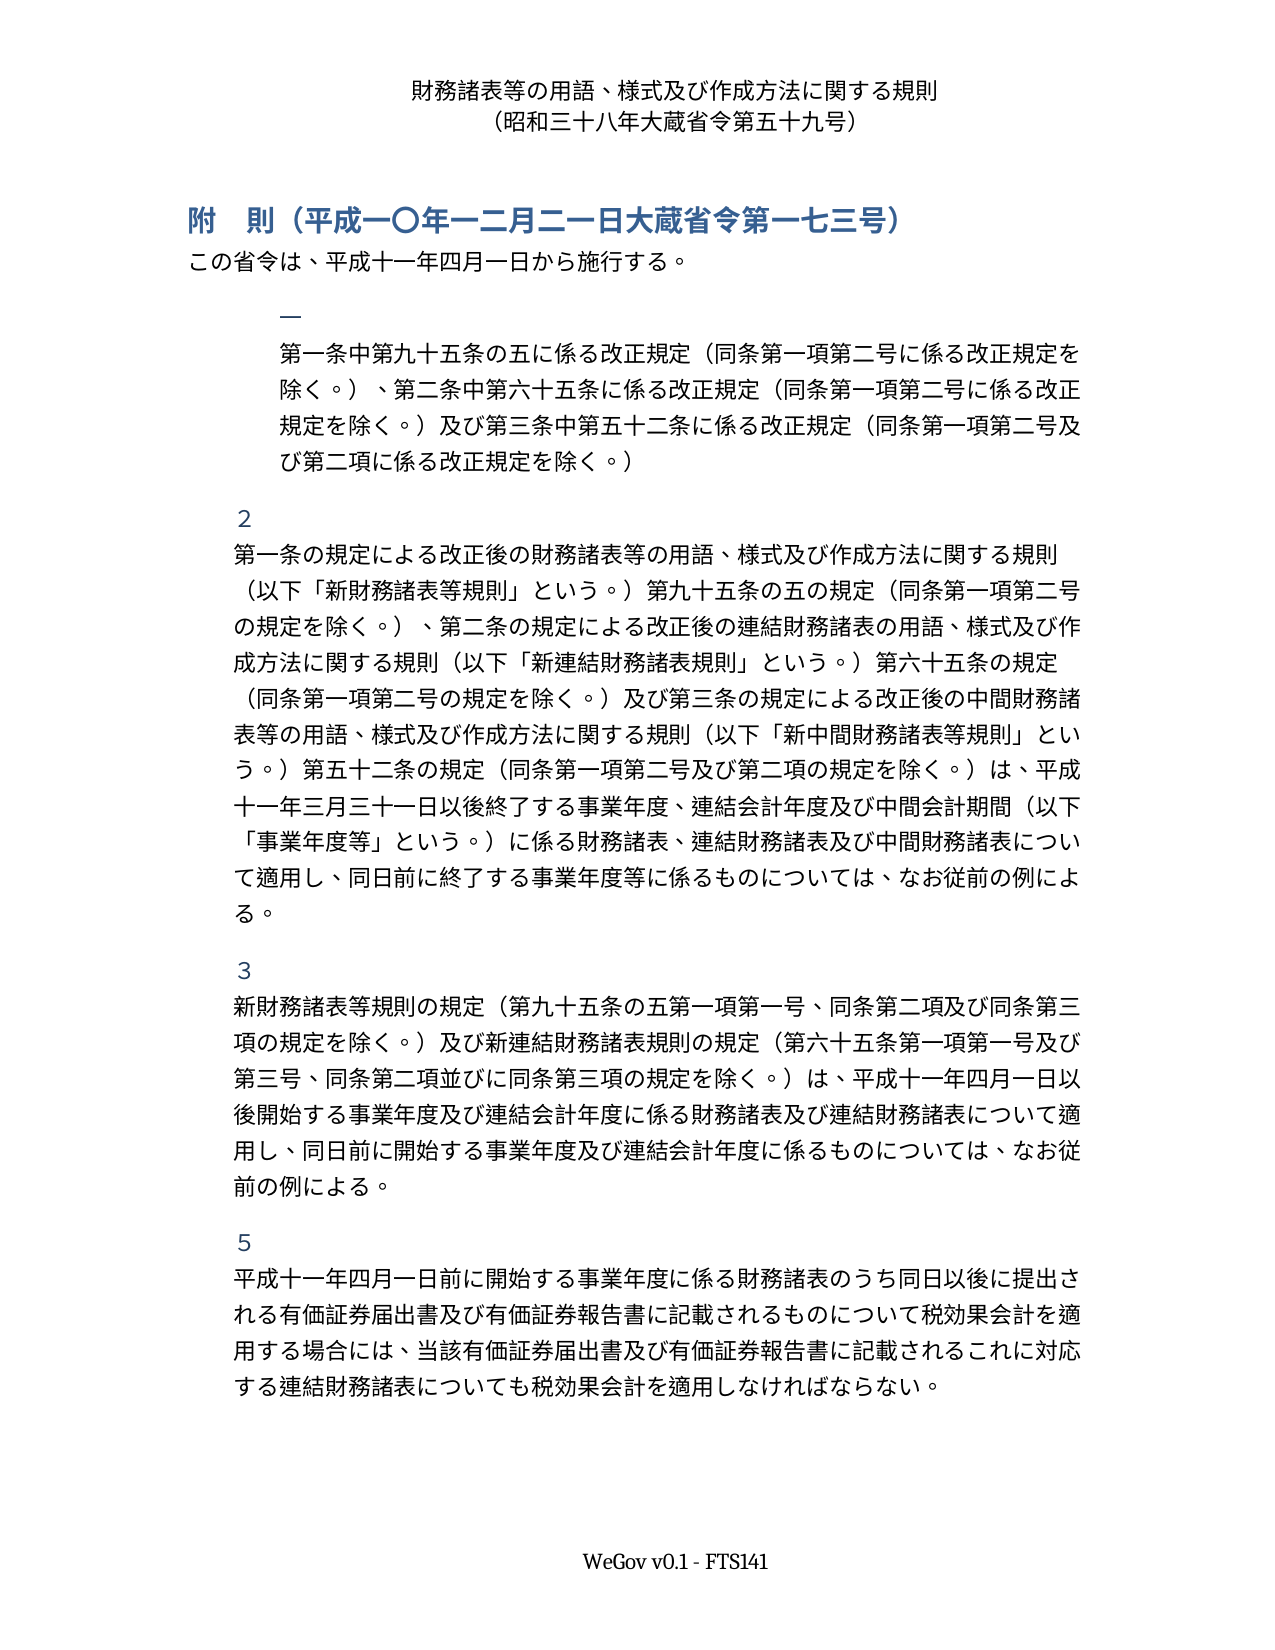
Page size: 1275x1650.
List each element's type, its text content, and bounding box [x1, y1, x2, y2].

text この省令は、平成十一年四月一日から施行する。 [187, 246, 1087, 277]
text 第一条の規定による改正後の財務諸表等の用語、様式及び作成方法に関する規則（以下「新財務諸表等規則」という。）第九十五条の五の規定（同条第一項第二号の規定を除く。）、第二条の規定による改正後の連結財務諸表の用語、様式及び作成方法に関する規則（以下「新連結財務諸表規則」という。）第六十五条の規定（同条第一項第二号の規定を除く。）及び第三条の規定による改正後の中間財務諸表等の用語、様式及び作成方法に関する規則（以下「新中間財務諸表等規則」という。）第五十二条の規定（同条第一項第二号及び第二項の規定を除く。）は、平成十一年三月三十一日以後終了する事業年度、連結会計年度及び中間会計期間（以下「事業年度等」という。）に係る財務諸表、連結財務諸表及び中間財務諸表について適用し、同日前に終了する事業年度等に係るものについては、なお従前の例による。 [233, 539, 1087, 929]
subtitle ５ [233, 1227, 1087, 1259]
text 平成十一年四月一日前に開始する事業年度に係る財務諸表のうち同日以後に提出される有価証券届出書及び有価証券報告書に記載されるものについて税効果会計を適用する場合には、当該有価証券届出書及び有価証券報告書に記載されるこれに対応する連結財務諸表についても税効果会計を適用しなければならない。 [233, 1263, 1087, 1402]
subtitle ３ [233, 955, 1087, 986]
subtitle 附 則（平成一〇年一二月二一日大蔵省令第一七三号） [187, 200, 1087, 240]
subtitle ２ [233, 503, 1087, 534]
text 第一条中第九十五条の五に係る改正規定（同条第一項第二号に係る改正規定を除く。）、第二条中第六十五条に係る改正規定（同条第一項第二号に係る改正規定を除く。）及び第三条中第五十二条に係る改正規定（同条第一項第二号及び第二項に係る改正規定を除く。） [279, 338, 1087, 477]
subtitle 一 [279, 302, 1087, 334]
text 新財務諸表等規則の規定（第九十五条の五第一項第一号、同条第二項及び同条第三項の規定を除く。）及び新連結財務諸表規則の規定（第六十五条第一項第一号及び第三号、同条第二項並びに同条第三項の規定を除く。）は、平成十一年四月一日以後開始する事業年度及び連結会計年度に係る財務諸表及び連結財務諸表について適用し、同日前に開始する事業年度及び連結会計年度に係るものについては、なお従前の例による。 [233, 991, 1087, 1202]
